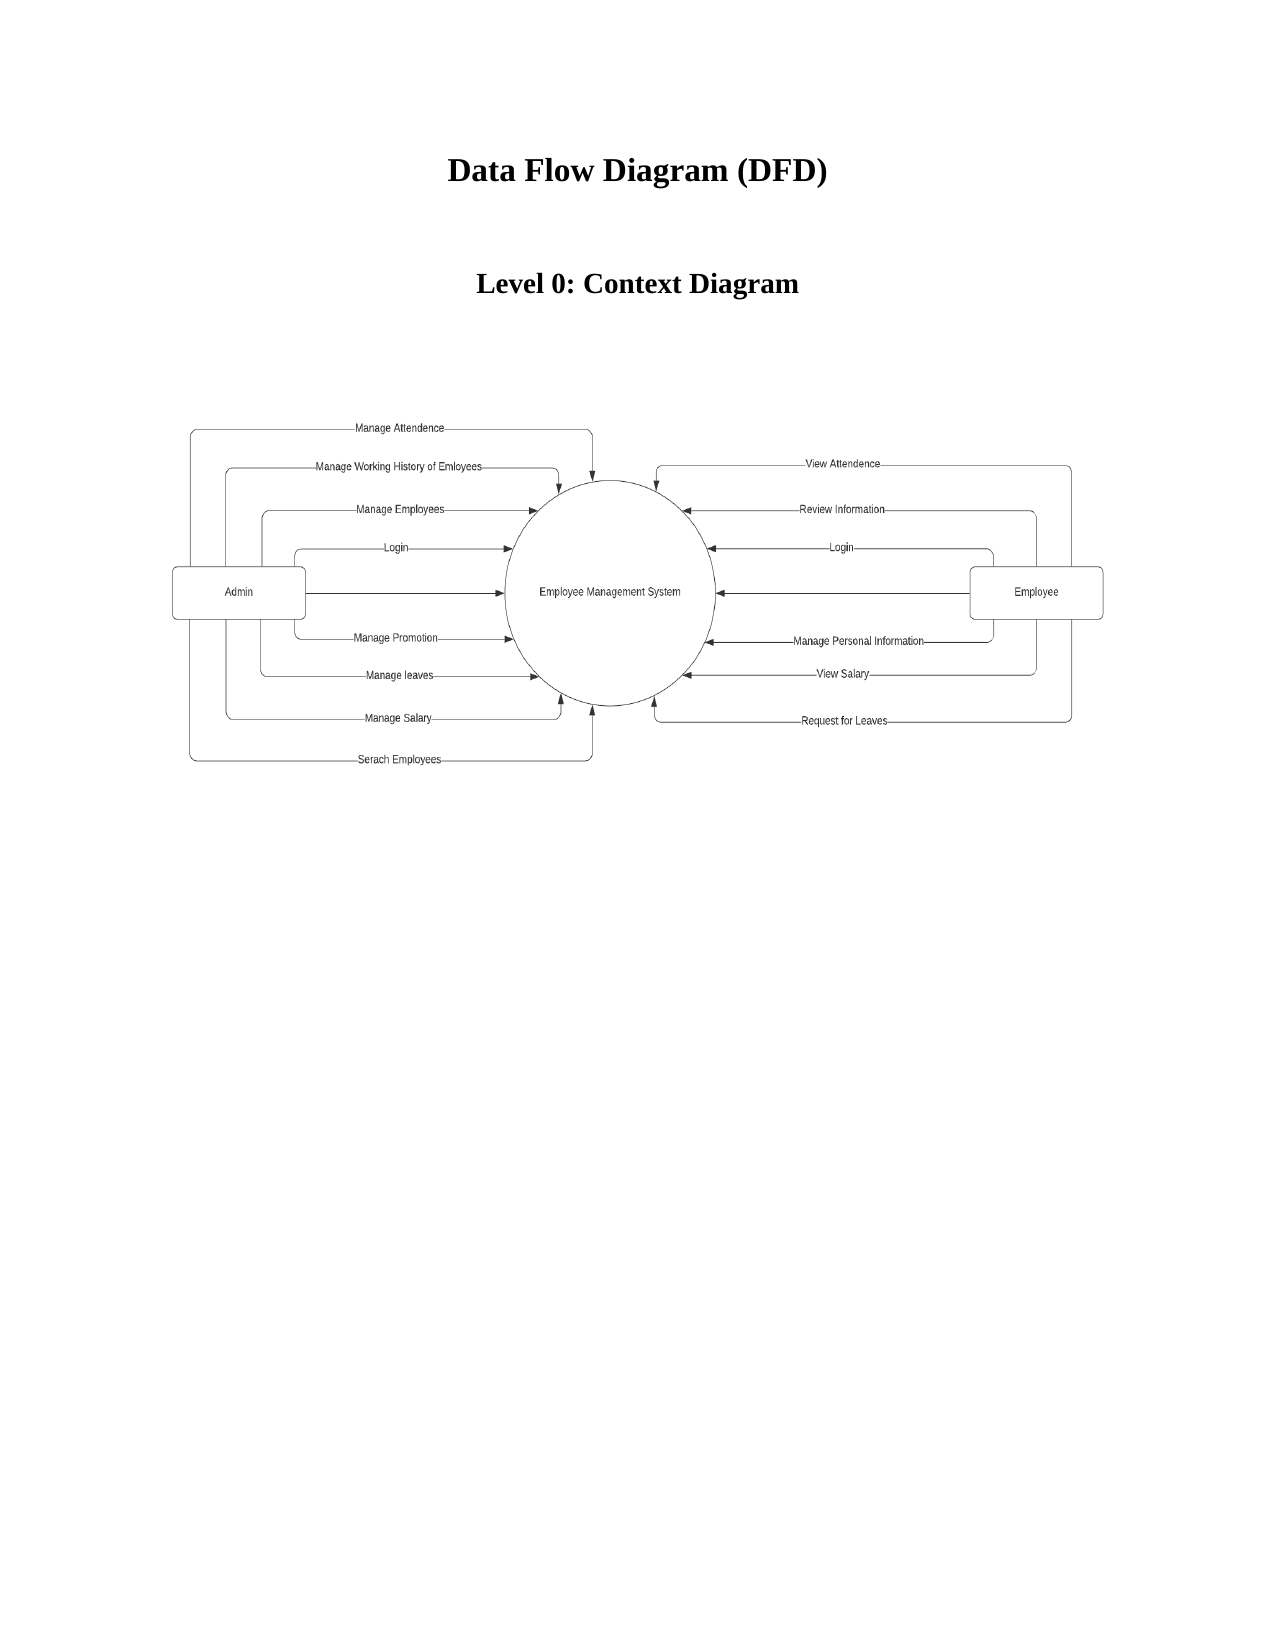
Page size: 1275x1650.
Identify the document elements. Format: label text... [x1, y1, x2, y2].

text Data Flow Diagram (DFD) [150, 150, 1125, 188]
text Level 0: Context Diagram [150, 266, 1125, 299]
picture [151, 318, 1125, 863]
